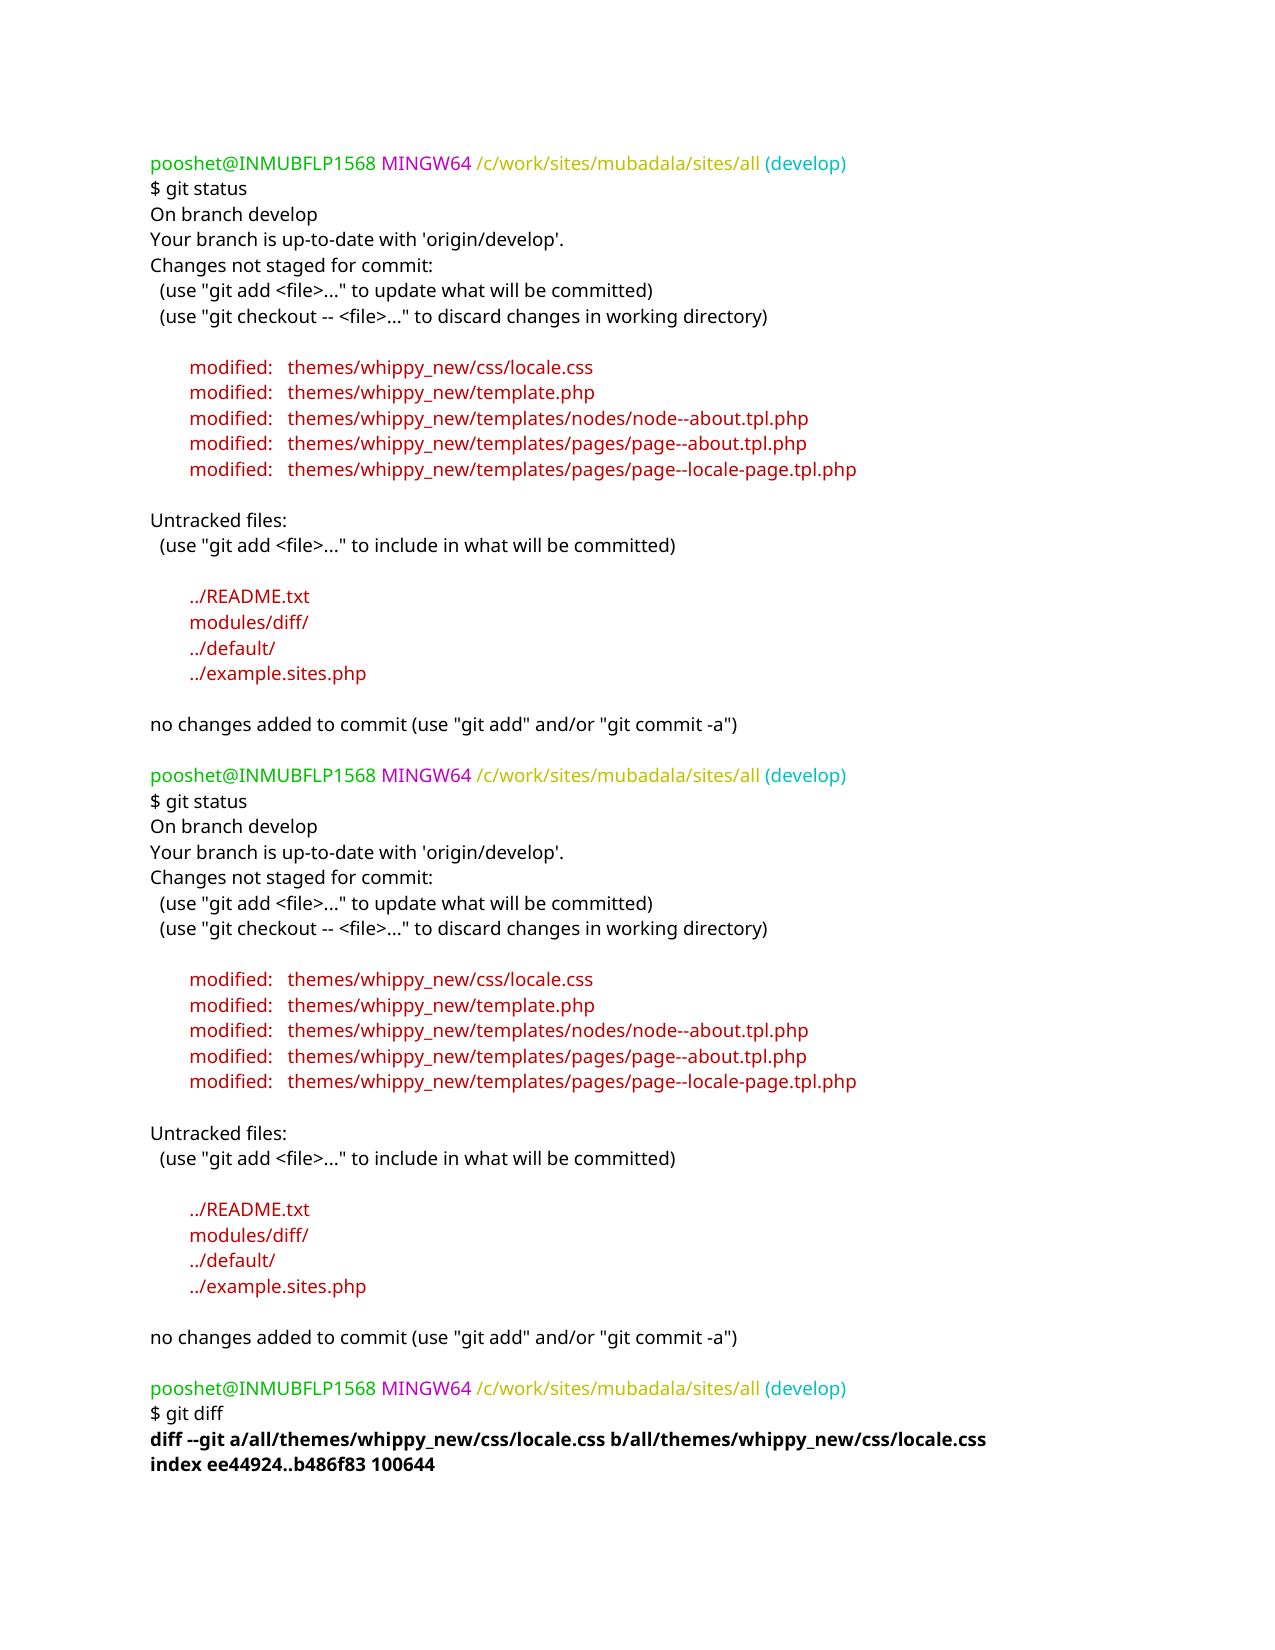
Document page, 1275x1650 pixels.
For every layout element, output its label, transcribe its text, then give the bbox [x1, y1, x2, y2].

text modules/diff/ [150, 1222, 1125, 1247]
text diff --git a/all/themes/whippy_new/css/locale.css b/all/themes/whippy_new/css/locale.css [150, 1426, 1125, 1452]
text $ git status [150, 176, 1125, 201]
text no changes added to commit (use "git add" and/or "git commit -a") [150, 711, 1125, 737]
text ../default/ [150, 1247, 1125, 1273]
text modified: themes/whippy_new/templates/pages/page--locale-page.tpl.php [150, 456, 1125, 482]
text modified: themes/whippy_new/templates/nodes/node--about.tpl.php [150, 405, 1125, 431]
text modified: themes/whippy_new/template.php [150, 380, 1125, 405]
text Untracked files: [150, 507, 1125, 533]
text (use "git add <file>..." to update what will be committed) [150, 278, 1125, 303]
text ../default/ [150, 635, 1125, 660]
text modified: themes/whippy_new/template.php [150, 992, 1125, 1018]
text $ git status [150, 788, 1125, 813]
text modified: themes/whippy_new/templates/pages/page--about.tpl.php [150, 431, 1125, 456]
text $ git diff [150, 1401, 1125, 1426]
text (use "git add <file>..." to include in what will be committed) [150, 1145, 1125, 1171]
text modified: themes/whippy_new/templates/pages/page--about.tpl.php [150, 1043, 1125, 1069]
text (use "git checkout -- <file>..." to discard changes in working directory) [150, 916, 1125, 941]
text Your branch is up-to-date with 'origin/develop'. [150, 839, 1125, 864]
text On branch develop [150, 813, 1125, 839]
text Untracked files: [150, 1120, 1125, 1145]
text ../example.sites.php [150, 1273, 1125, 1298]
text modified: themes/whippy_new/css/locale.css [150, 354, 1125, 380]
text modified: themes/whippy_new/templates/pages/page--locale-page.tpl.php [150, 1069, 1125, 1094]
text (use "git add <file>..." to include in what will be committed) [150, 533, 1125, 558]
text ../README.txt [150, 1196, 1125, 1222]
text modules/diff/ [150, 609, 1125, 635]
text (use "git add <file>..." to update what will be committed) [150, 890, 1125, 916]
text pooshet@INMUBFLP1568 MINGW64 /c/work/sites/mubadala/sites/all (develop) [150, 762, 1125, 788]
text index ee44924..b486f83 100644 [150, 1452, 1125, 1477]
text pooshet@INMUBFLP1568 MINGW64 /c/work/sites/mubadala/sites/all (develop) [150, 150, 1125, 176]
text pooshet@INMUBFLP1568 MINGW64 /c/work/sites/mubadala/sites/all (develop) [150, 1375, 1125, 1401]
text Changes not staged for commit: [150, 864, 1125, 890]
text Your branch is up-to-date with 'origin/develop'. [150, 227, 1125, 252]
text ../example.sites.php [150, 660, 1125, 686]
text modified: themes/whippy_new/css/locale.css [150, 967, 1125, 992]
text (use "git checkout -- <file>..." to discard changes in working directory) [150, 303, 1125, 329]
text On branch develop [150, 201, 1125, 227]
text no changes added to commit (use "git add" and/or "git commit -a") [150, 1324, 1125, 1349]
text ../README.txt [150, 584, 1125, 609]
text modified: themes/whippy_new/templates/nodes/node--about.tpl.php [150, 1018, 1125, 1043]
text Changes not staged for commit: [150, 252, 1125, 278]
